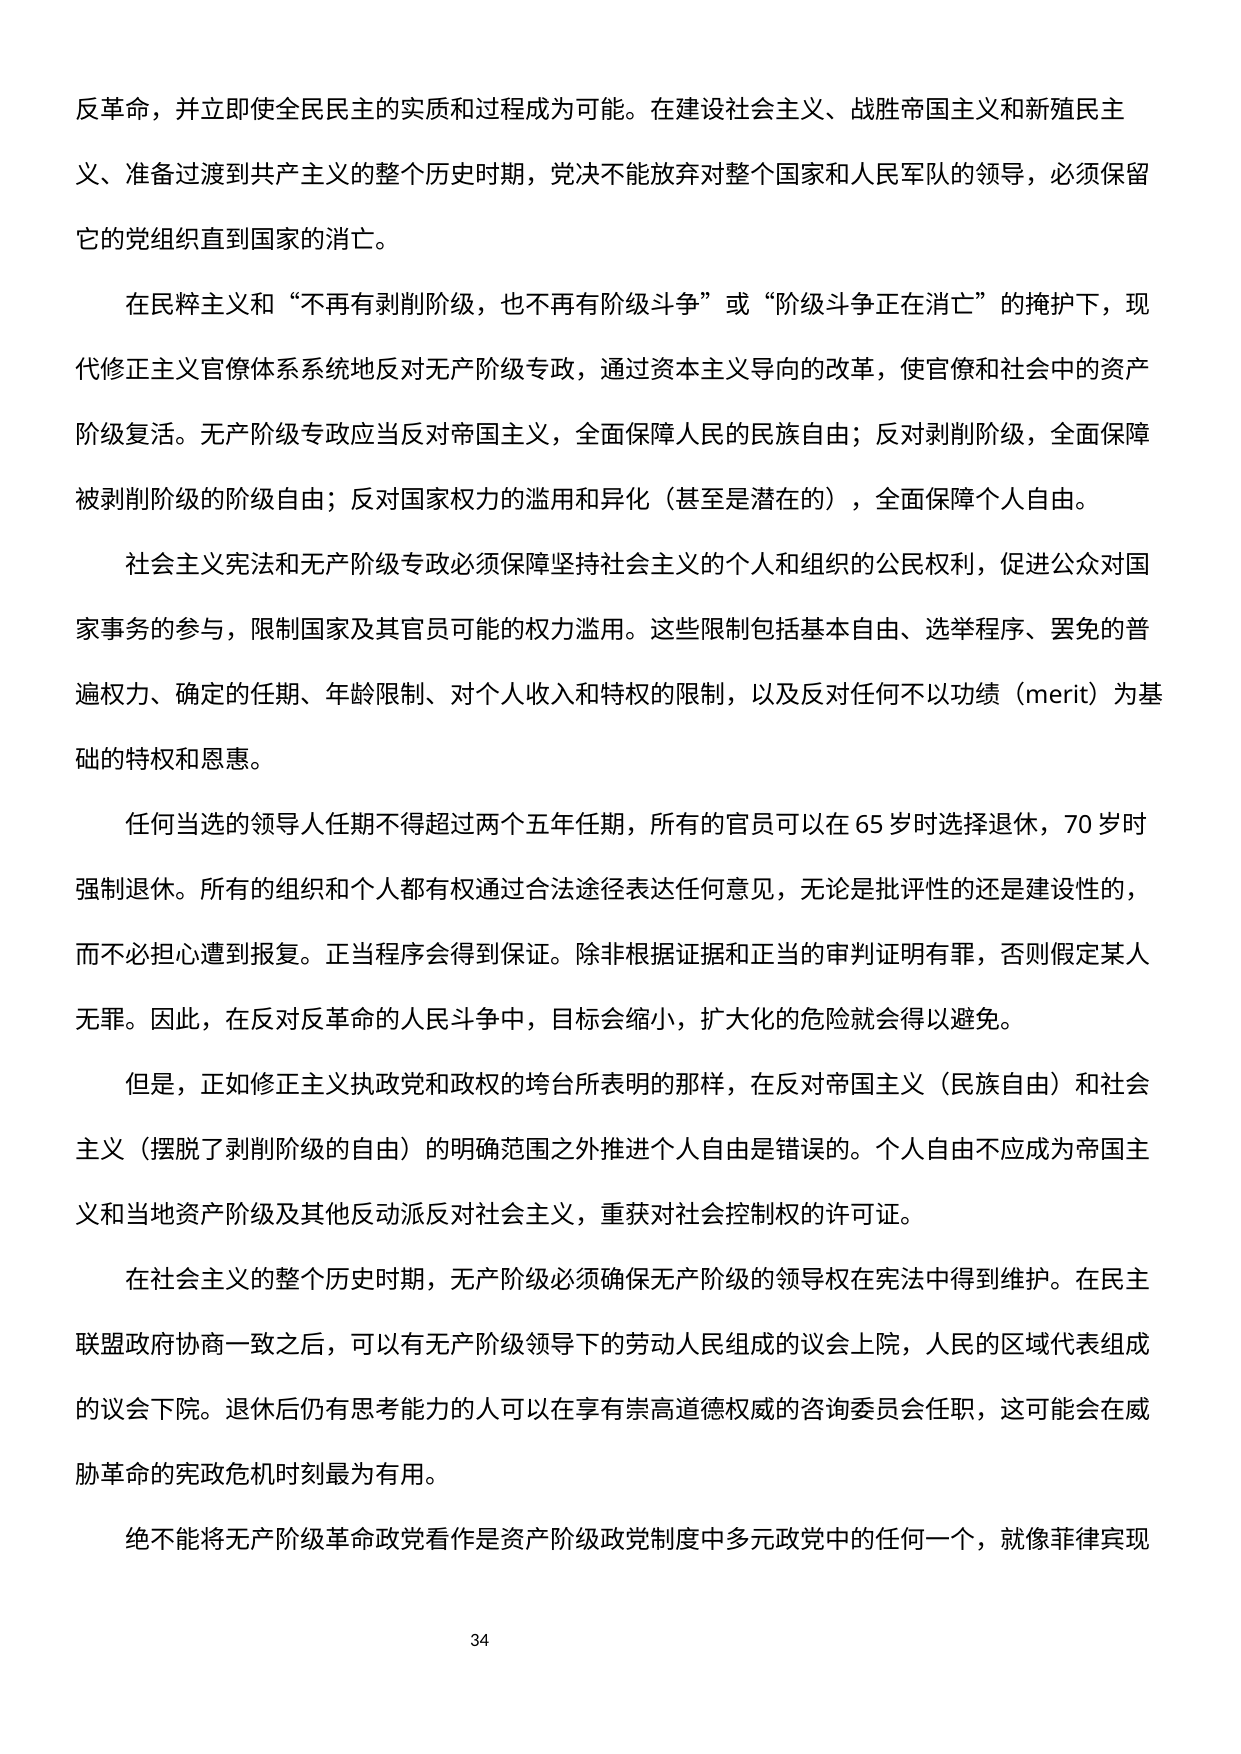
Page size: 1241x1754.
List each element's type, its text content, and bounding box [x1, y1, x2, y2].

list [75, 1505, 1165, 1570]
list 在民粹主义和“不再有剥削阶级，也不再有阶级斗争”或“阶级斗争正在消亡”的掩护下，现代修正主义官僚体系系统地反对无产阶级专政，通过资本主义导向的改革，使官僚和社会中的资产阶级复活。无产阶级专政应当反对帝国主义，全面保障人民的民族自由；反对剥削阶级，全面保障被剥削阶级的阶级自由；反对国家权力的滥用和异化（甚至是潜在的），全面保障个人自由。 [75, 270, 1165, 530]
list 但是，正如修正主义执政党和政权的垮台所表明的那样，在反对帝国主义（民族自由）和社会主义（摆脱了剥削阶级的自由）的明确范围之外推进个人自由是错误的。个人自由不应成为帝国主义和当地资产阶级及其他反动派反对社会主义，重获对社会控制权的许可证。 [75, 1050, 1165, 1245]
list 任何当选的领导人任期不得超过两个五年任期，所有的官员可以在65岁时选择退休，70岁时强制退休。所有的组织和个人都有权通过合法途径表达任何意见，无论是批评性的还是建设性的，而不必担心遭到报复。正当程序会得到保证。除非根据证据和正当的审判证明有罪，否则假定某人无罪。因此，在反对反革命的人民斗争中，目标会缩小，扩大化的危险就会得以避免。 [75, 790, 1165, 1050]
list 社会主义宪法和无产阶级专政必须保障坚持社会主义的个人和组织的公民权利，促进公众对国家事务的参与，限制国家及其官员可能的权力滥用。这些限制包括基本自由、选举程序、罢免的普遍权力、确定的任期、年龄限制、对个人收入和特权的限制，以及反对任何不以功绩（merit）为基础的特权和恩惠。 [75, 530, 1165, 790]
list 在社会主义的整个历史时期，无产阶级必须确保无产阶级的领导权在宪法中得到维护。在民主联盟政府协商一致之后，可以有无产阶级领导下的劳动人民组成的议会上院，人民的区域代表组成的议会下院。退休后仍有思考能力的人可以在享有崇高道德权威的咨询委员会任职，这可能会在威胁革命的宪政危机时刻最为有用。 [75, 1245, 1165, 1505]
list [75, 75, 1165, 270]
